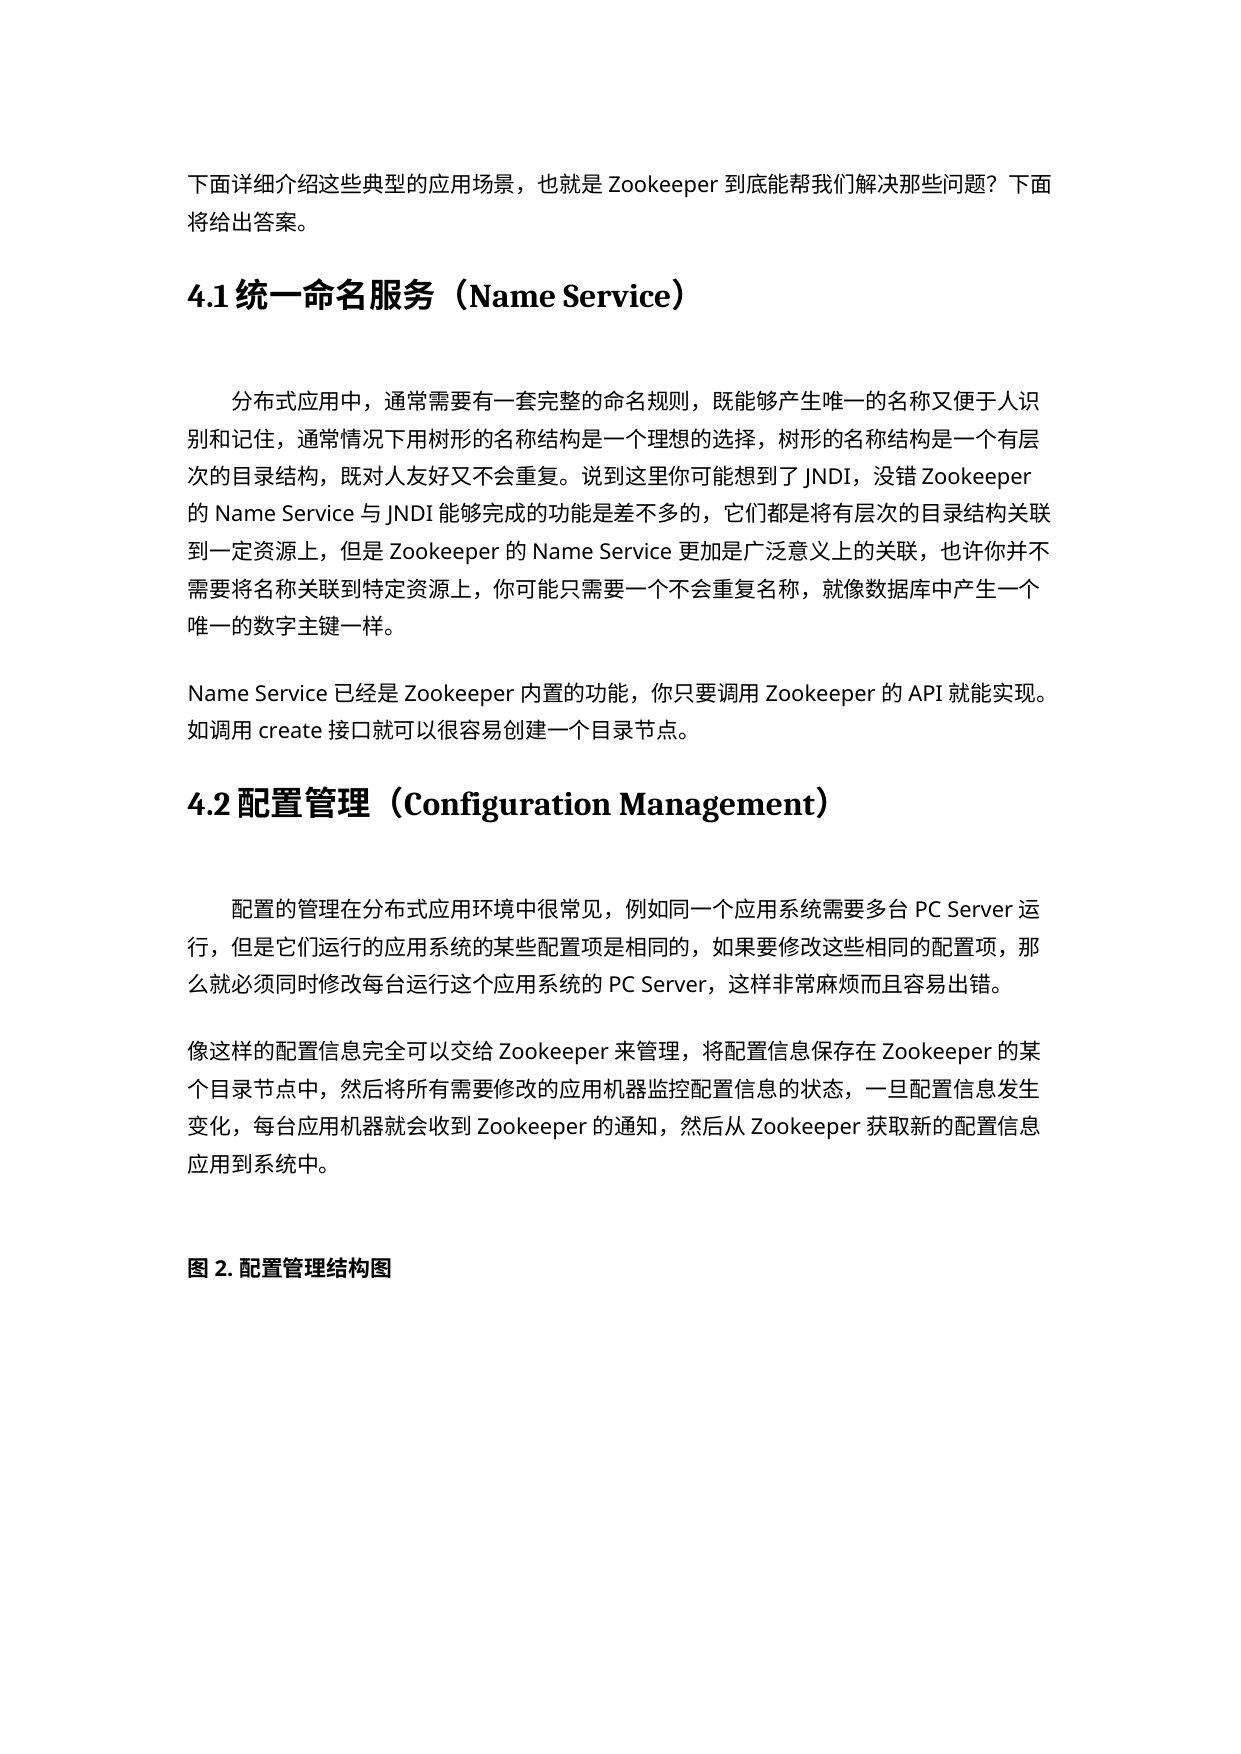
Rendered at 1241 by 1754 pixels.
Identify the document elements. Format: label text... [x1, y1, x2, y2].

text 配置的管理在分布式应用环境中很常见，例如同一个应用系统需要多台 PC Server 运行，但是它们运行的应用系统的某些配置项是相同的，如果要修改这些相同的配置项，那么就必须同时修改每台运行这个应用系统的 PC Server，这样非常麻烦而且容易出错。 [187, 889, 1053, 1002]
subtitle 4.1统一命名服务（Name Service） [187, 269, 1053, 317]
text 分布式应用中，通常需要有一套完整的命名规则，既能够产生唯一的名称又便于人识别和记住，通常情况下用树形的名称结构是一个理想的选择，树形的名称结构是一个有层次的目录结构，既对人友好又不会重复。说到这里你可能想到了 JNDI，没错 Zookeeper 的 Name Service 与 JNDI 能够完成的功能是差不多的，它们都是将有层次的目录结构关联到一定资源上，但是 Zookeeper 的 Name Service 更加是广泛意义上的关联，也许你并不需要将名称关联到特定资源上，你可能只需要一个不会重复名称，就像数据库中产生一个唯一的数字主键一样。 [187, 381, 1053, 644]
text Name Service 已经是 Zookeeper 内置的功能，你只要调用 Zookeeper 的 API 就能实现。如调用 create 接口就可以很容易创建一个目录节点。 [187, 673, 1053, 748]
text 下面详细介绍这些典型的应用场景，也就是 Zookeeper 到底能帮我们解决那些问题？下面将给出答案。 [187, 164, 1053, 239]
subtitle 4.2配置管理（Configuration Management） [187, 777, 1053, 825]
text 图 2. 配置管理结构图 [187, 1210, 1053, 1285]
text 像这样的配置信息完全可以交给 Zookeeper 来管理，将配置信息保存在 Zookeeper 的某个目录节点中，然后将所有需要修改的应用机器监控配置信息的状态，一旦配置信息发生变化，每台应用机器就会收到 Zookeeper 的通知，然后从 Zookeeper 获取新的配置信息应用到系统中。 [187, 1031, 1053, 1181]
